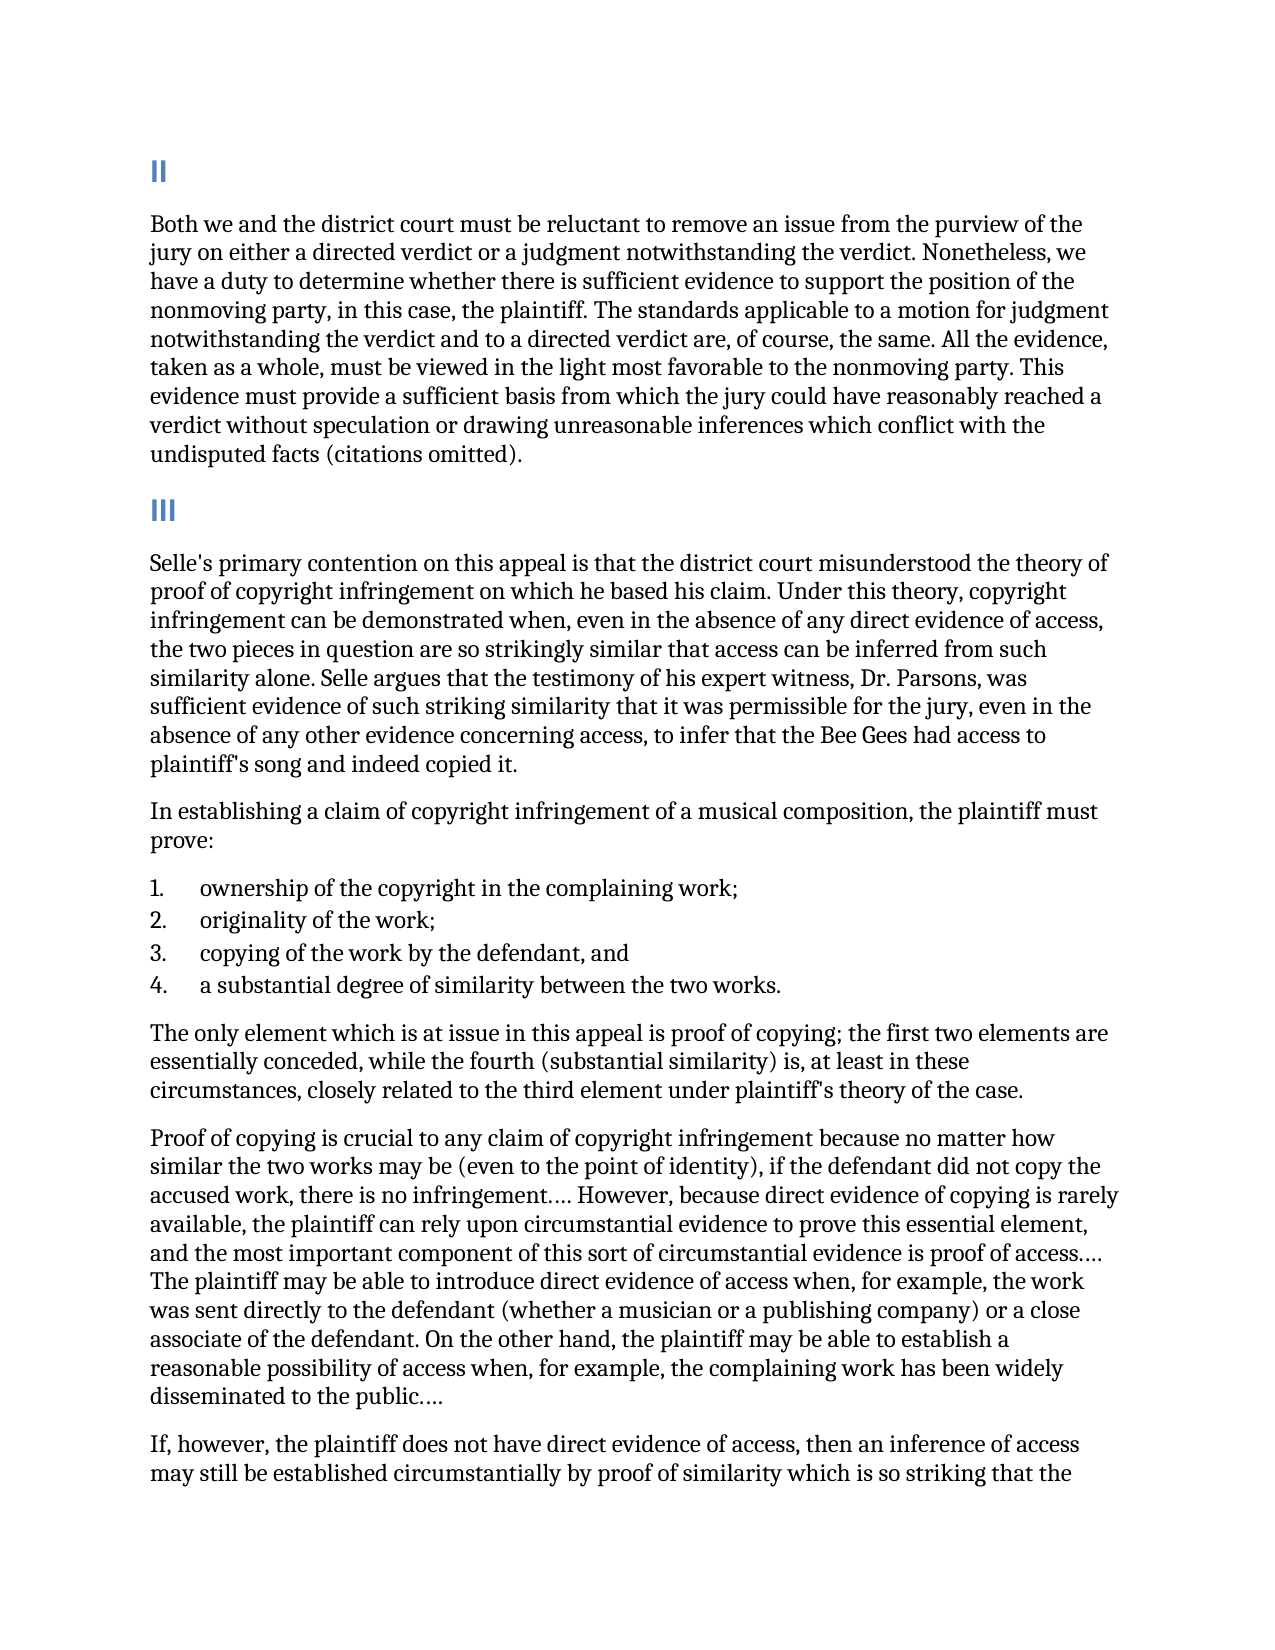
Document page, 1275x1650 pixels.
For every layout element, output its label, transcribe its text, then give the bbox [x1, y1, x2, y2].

list a substantial degree of similarity between the two works. [150, 971, 1125, 1000]
subtitle II [150, 150, 1125, 191]
list copying of the work by the defendant, and [150, 938, 1125, 967]
text In establishing a claim of copyright infringement of a musical composition, the plaintiff must prove: [150, 797, 1125, 855]
text Both we and the district court must be reluctant to remove an issue from the purview of the jury on either a directed verdict or a judgment notwithstanding the verdict. Nonetheless, we have a duty to determine whether there is sufficient evidence to support the position of the nonmoving party, in this case, the plaintiff. The standards applicable to a motion for judgment notwithstanding the verdict and to a directed verdict are, of course, the same. All the evidence, taken as a whole, must be viewed in the light most favorable to the nonmoving party. This evidence must provide a sufficient basis from which the jury could have reasonably reached a verdict without speculation or drawing unreasonable inferences which conflict with the undisputed facts (citations omitted). [150, 209, 1125, 468]
text Selle's primary contention on this appeal is that the district court misunderstood the theory of proof of copyright infringement on which he based his claim. Under this theory, copyright infringement can be demonstrated when, even in the absence of any direct evidence of access, the two pieces in question are so strikingly similar that access can be inferred from such similarity alone. Selle argues that the testimony of his expert witness, Dr. Parsons, was sufficient evidence of such striking similarity that it was permissible for the jury, even in the absence of any other evidence concerning access, to infer that the Bee Gees had access to plaintiff's song and indeed copied it. [150, 548, 1125, 778]
list ownership of the copyright in the complaining work; [150, 873, 1125, 902]
subtitle III [150, 489, 1125, 530]
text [150, 1430, 1125, 1487]
list originality of the work; [150, 906, 1125, 935]
text Proof of copying is crucial to any claim of copyright infringement because no matter how similar the two works may be (even to the point of identity), if the defendant did not copy the accused work, there is no infringement.… However, because direct evidence of copying is rarely available, the plaintiff can rely upon circumstantial evidence to prove this essential element, and the most important component of this sort of circumstantial evidence is proof of access.… The plaintiff may be able to introduce direct evidence of access when, for example, the work was sent directly to the defendant (whether a musician or a publishing company) or a close associate of the defendant. On the other hand, the plaintiff may be able to establish a reasonable possibility of access when, for example, the complaining work has been widely disseminated to the public.… [150, 1123, 1125, 1411]
text The only element which is at issue in this appeal is proof of copying; the first two elements are essentially conceded, while the fourth (substantial similarity) is, at least in these circumstances, closely related to the third element under plaintiff's theory of the case. [150, 1018, 1125, 1105]
